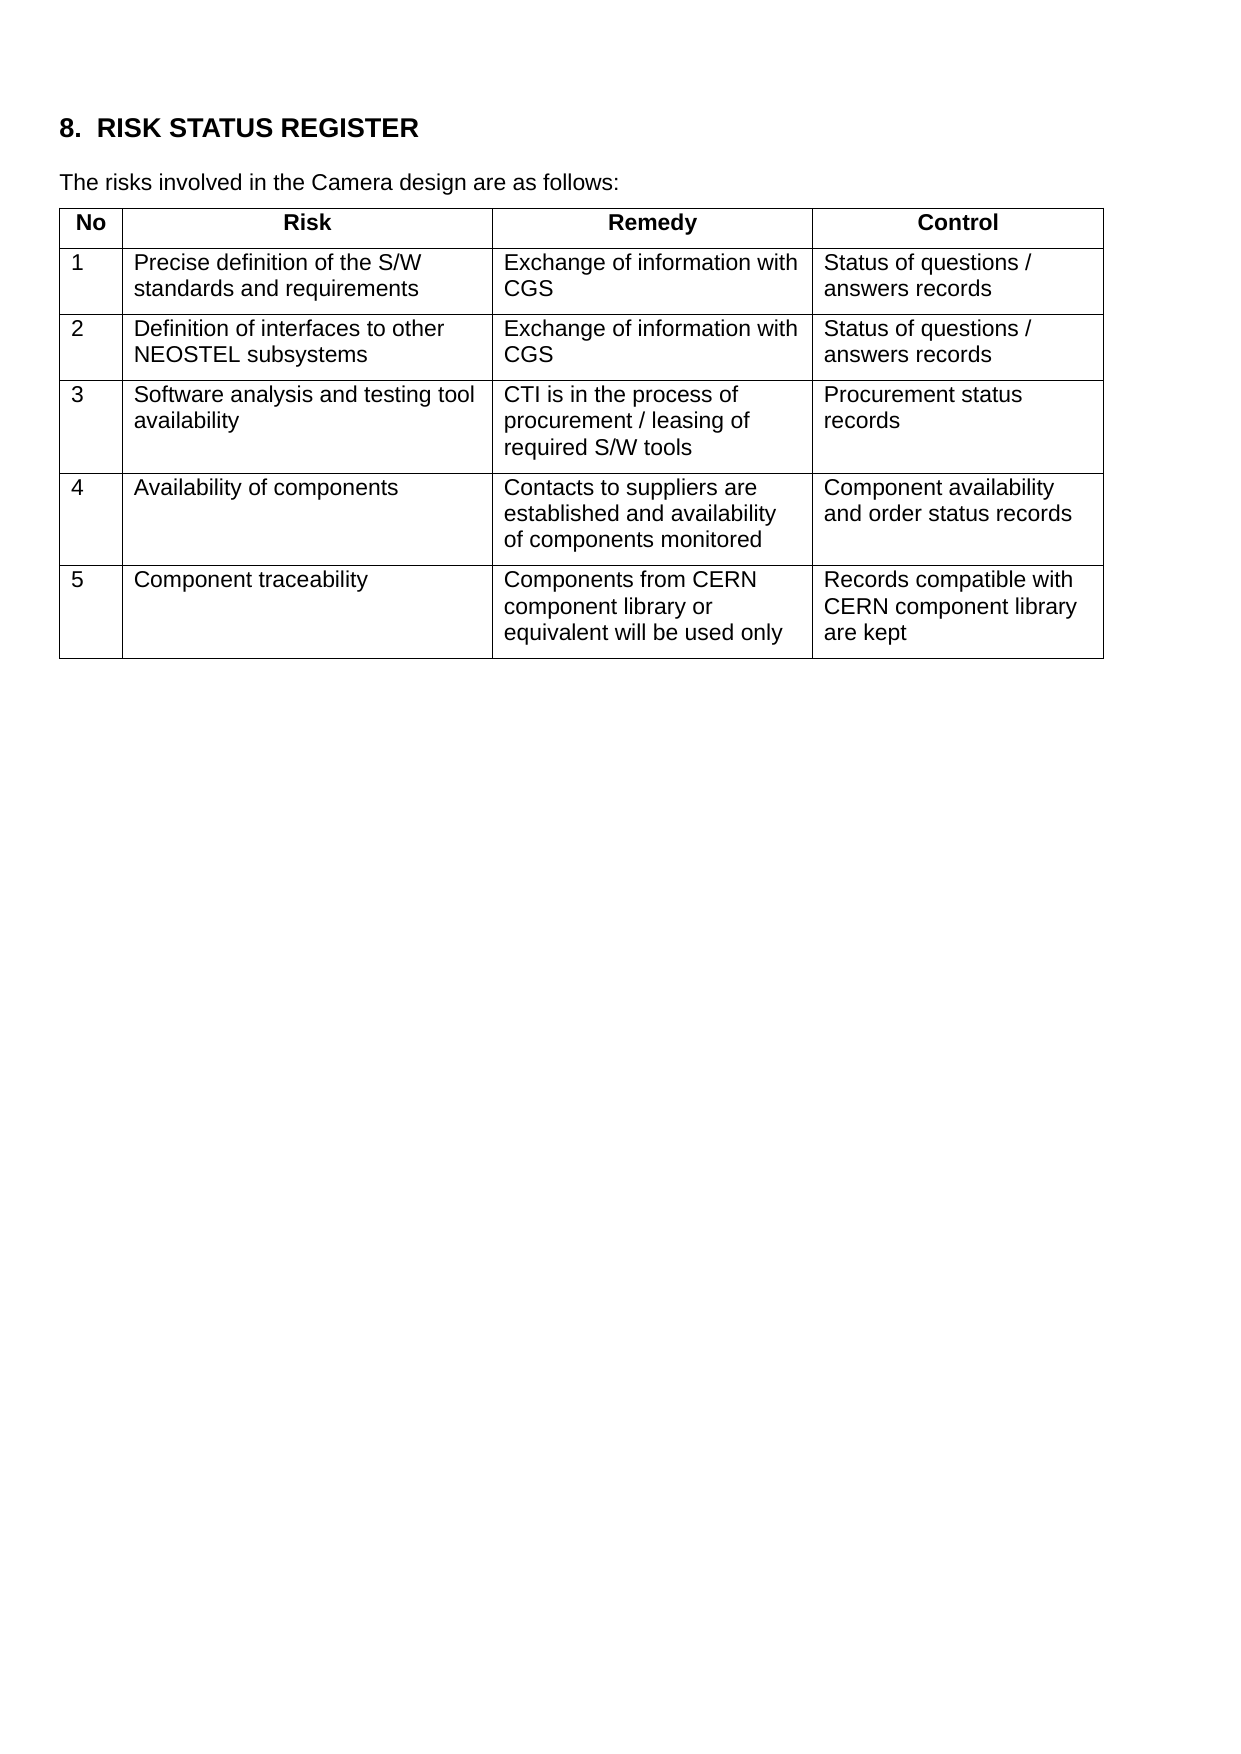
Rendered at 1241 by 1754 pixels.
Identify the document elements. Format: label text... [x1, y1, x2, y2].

table_cell Availability of components [123, 474, 492, 565]
table_cell 4 [60, 474, 122, 565]
table_cell Component availability and order status records [813, 474, 1103, 565]
table_cell Component traceability [123, 566, 492, 658]
table_cell Status of questions / answers records [813, 249, 1103, 314]
table_cell Precise definition of the S/W standards and requirements [123, 249, 492, 314]
table_cell Procurement status records [813, 381, 1103, 473]
table_header Control [813, 209, 1103, 247]
table_header No [60, 209, 122, 247]
table_cell 2 [60, 315, 122, 380]
table_header Risk [123, 209, 492, 247]
text The risks involved in the Camera design are as follows: [59, 169, 1104, 195]
table_cell Contacts to suppliers are established and availability of components monitored [493, 474, 812, 565]
table_cell 1 [60, 249, 122, 314]
table_cell 3 [60, 381, 122, 473]
subtitle Risk Status Register [59, 112, 1104, 144]
table_cell Definition of interfaces to other NEOSTEL subsystems [123, 315, 492, 380]
table_cell Software analysis and testing tool availability [123, 381, 492, 473]
table_cell Components from CERN component library or equivalent will be used only [493, 566, 812, 658]
table_cell Status of questions / answers records [813, 315, 1103, 380]
table_cell 5 [60, 566, 122, 658]
table_cell CTI is in the process of procurement / leasing of required S/W tools [493, 381, 812, 473]
table_cell Exchange of information with CGS [493, 249, 812, 314]
table_header Remedy [493, 209, 812, 247]
table_cell Records compatible with CERN component library are kept [813, 566, 1103, 658]
table_cell Exchange of information with CGS [493, 315, 812, 380]
